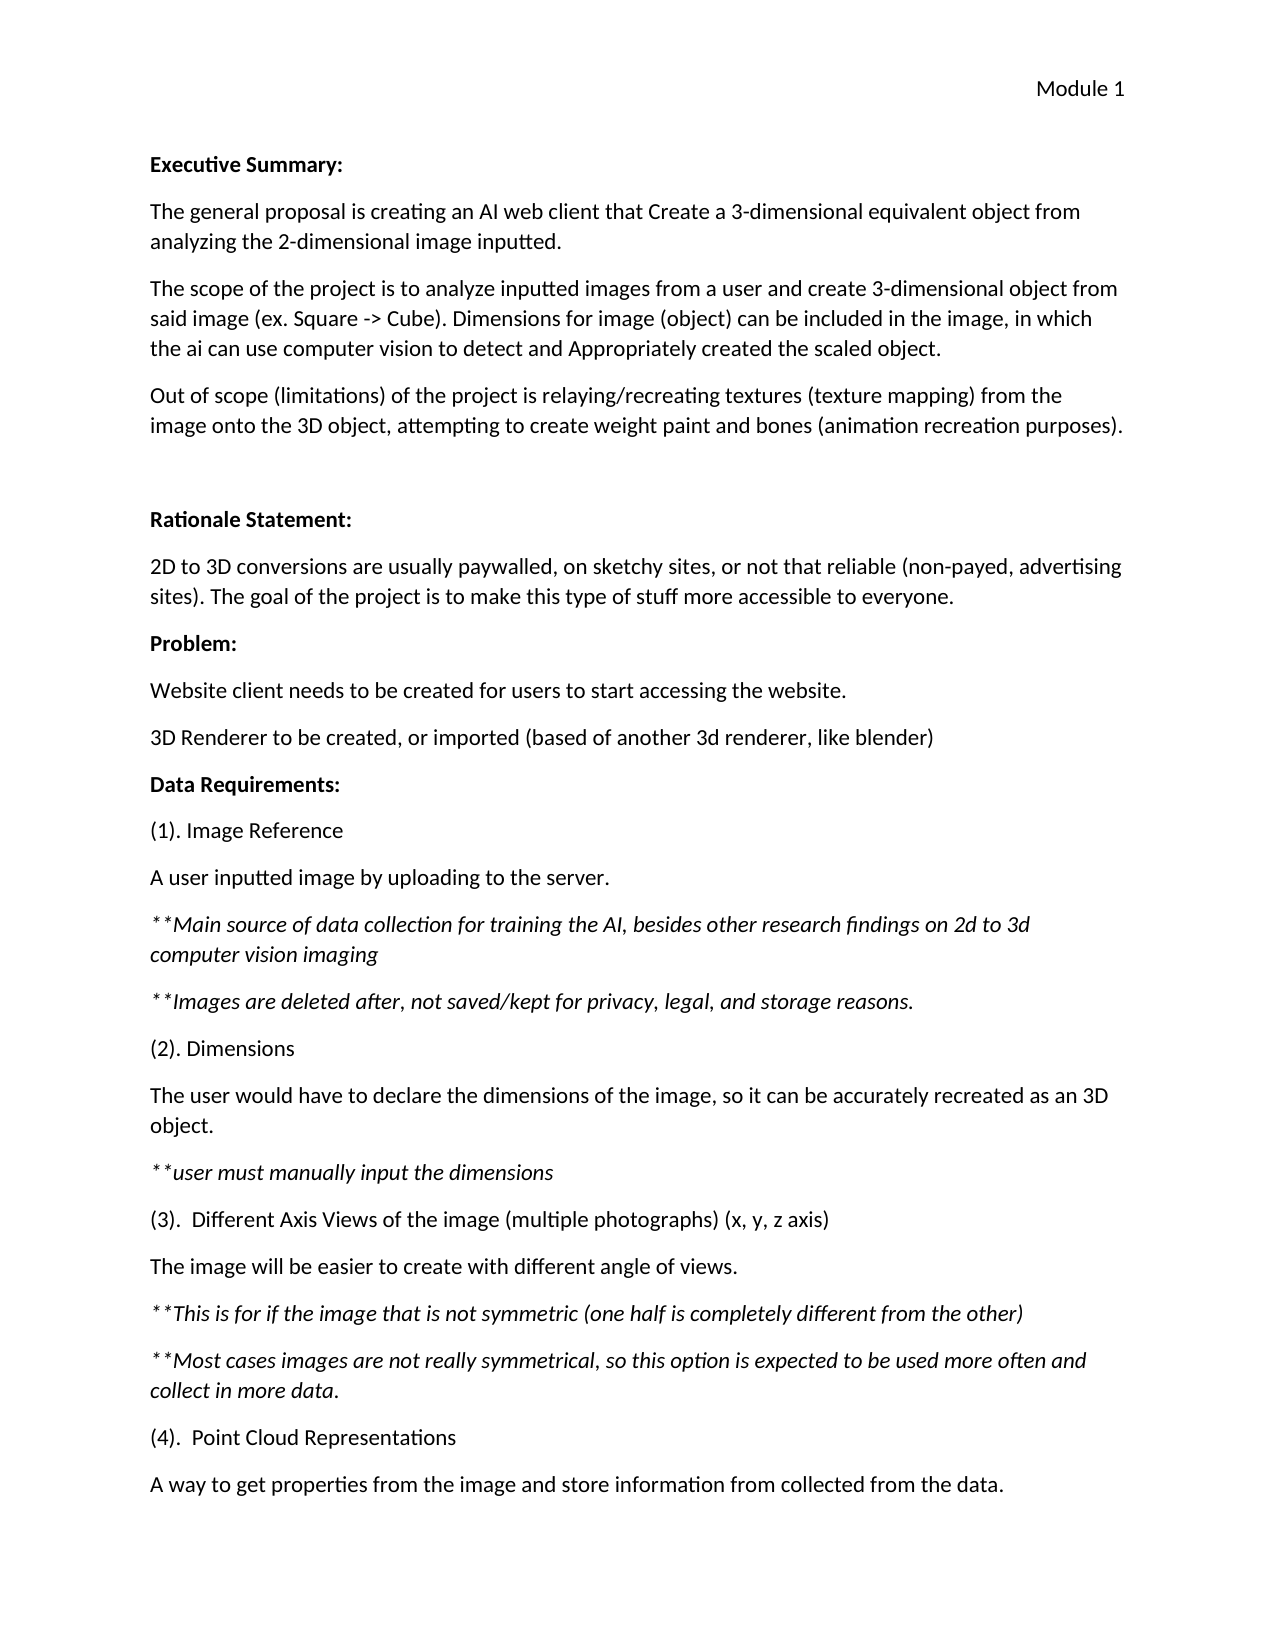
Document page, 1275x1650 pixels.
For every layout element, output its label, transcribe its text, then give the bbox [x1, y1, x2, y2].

text Website client needs to be created for users to start accessing the website. [150, 676, 1125, 704]
text 2D to 3D conversions are usually paywalled, on sketchy sites, or not that reliable (non-payed, advertising sites). The goal of the project is to make this type of stuff more accessible to everyone. [150, 552, 1125, 610]
text Out of scope (limitations) of the project is relaying/recreating textures (texture mapping) from the image onto the 3D object, attempting to create weight paint and bones (animation recreation purposes). [150, 381, 1125, 439]
text Rationale Statement: [150, 505, 1125, 533]
text **user must manually input the dimensions [150, 1158, 1125, 1186]
text The scope of the project is to analyze inputted images from a user and create 3-dimensional object from said image (ex. Square -> Cube). Dimensions for image (object) can be included in the image, in which the ai can use computer vision to detect and Appropriately created the scaled object. [150, 274, 1125, 362]
text Data Requirements: [150, 770, 1125, 798]
text **Main source of data collection for training the AI, besides other research findings on 2d to 3d computer vision imaging [150, 910, 1125, 969]
text The image will be easier to create with different angle of views. [150, 1252, 1125, 1280]
text (4). Point Cloud Representations [150, 1423, 1125, 1451]
text (1). Image Reference [150, 817, 1125, 845]
text 3D Renderer to be created, or imported (based of another 3d renderer, like blender) [150, 723, 1125, 751]
text A way to get properties from the image and store information from collected from the data. [150, 1470, 1125, 1498]
text (3). Different Axis Views of the image (multiple photographs) (x, y, z axis) [150, 1205, 1125, 1233]
text (2). Dimensions [150, 1034, 1125, 1062]
text Executive Summary: [150, 150, 1125, 178]
text **Images are deleted after, not saved/kept for privacy, legal, and storage reasons. [150, 987, 1125, 1016]
text The user would have to declare the dimensions of the image, so it can be accurately recreated as an 3D object. [150, 1081, 1125, 1139]
text A user inputted image by uploading to the server. [150, 863, 1125, 892]
text **This is for if the image that is not symmetric (one half is completely different from the other) [150, 1299, 1125, 1327]
text **Most cases images are not really symmetrical, so this option is expected to be used more often and collect in more data. [150, 1346, 1125, 1404]
text The general proposal is creating an AI web client that Create a 3-dimensional equivalent object from analyzing the 2-dimensional image inputted. [150, 197, 1125, 255]
text Problem: [150, 629, 1125, 657]
